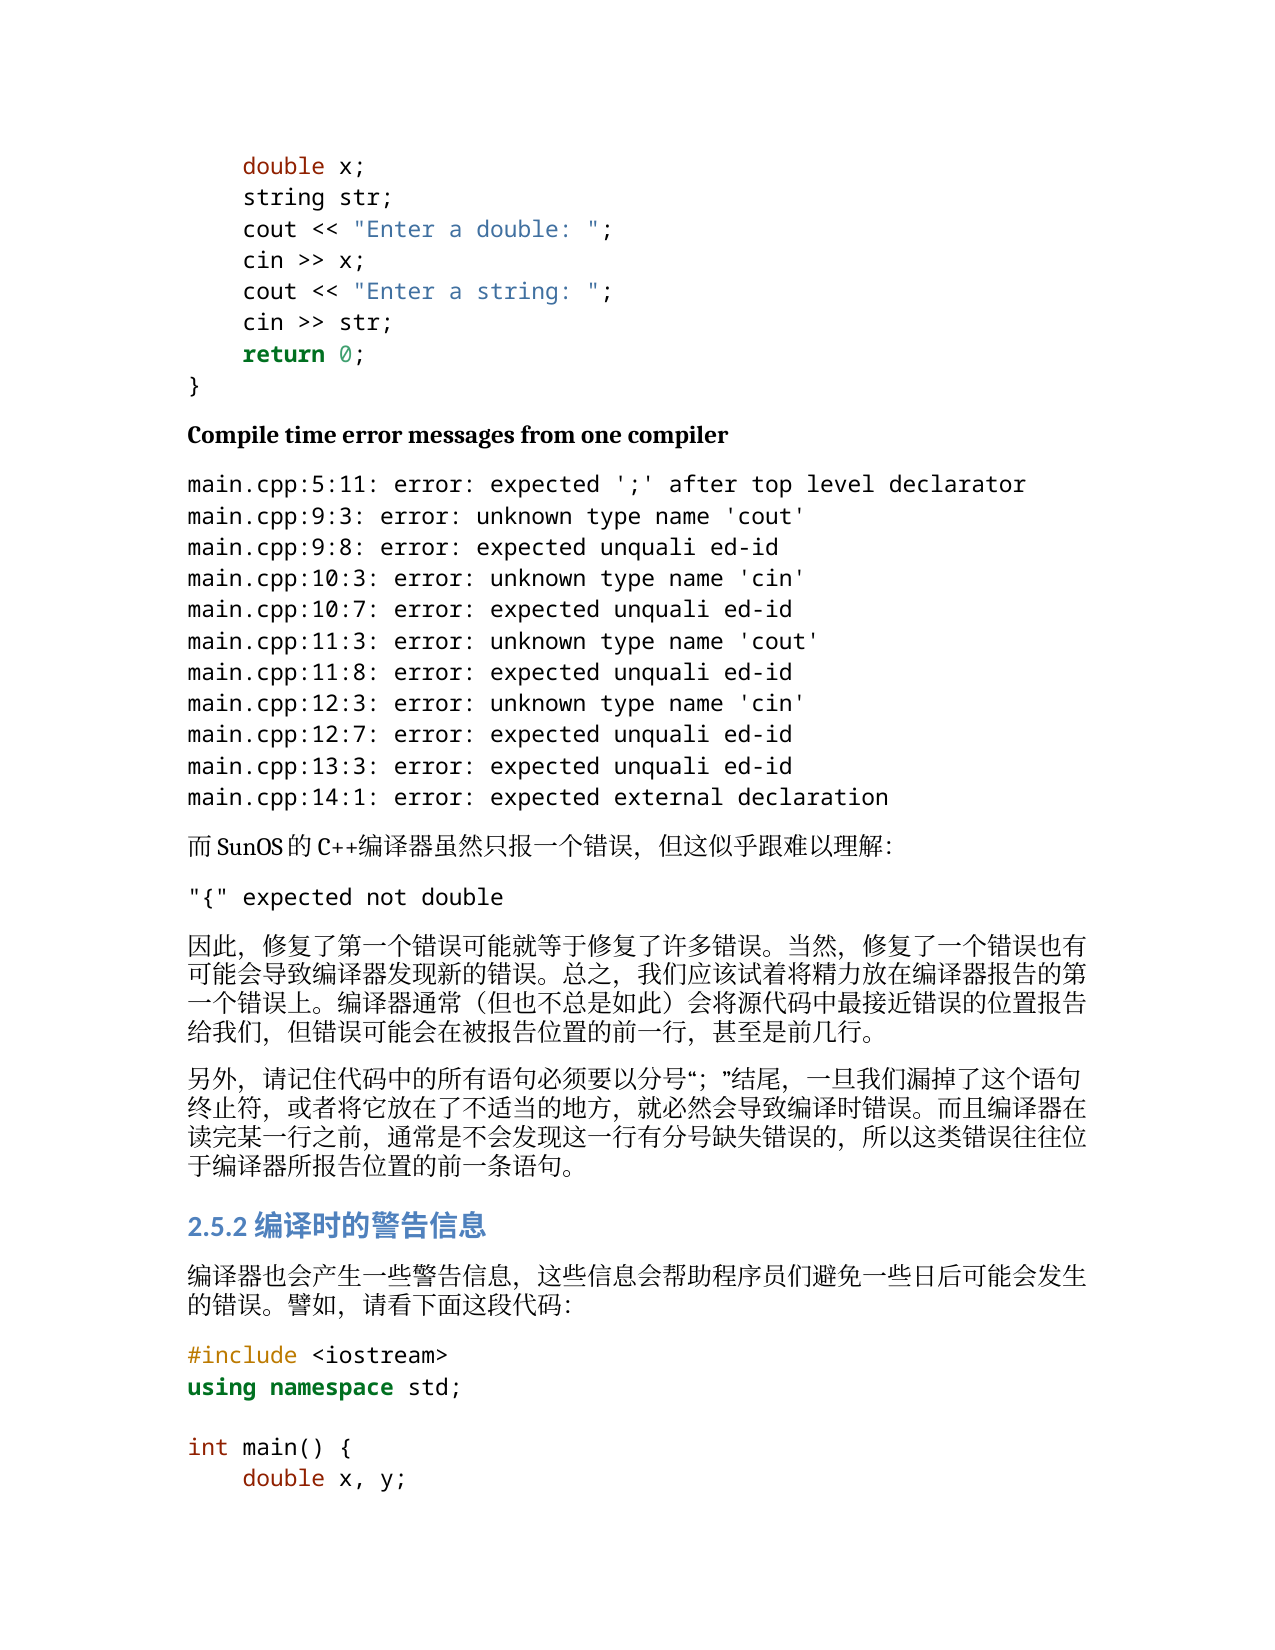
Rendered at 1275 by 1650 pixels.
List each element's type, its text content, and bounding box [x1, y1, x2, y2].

text 而SunOS的C++编译器虽然只报一个错误，但这似乎跟难以理解： [187, 833, 1087, 862]
subtitle 2.5.2 编译时的警告信息 [187, 1202, 1087, 1244]
text Compile time error messages from one compiler [187, 421, 1087, 449]
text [187, 150, 1087, 400]
text 因此，修复了第一个错误可能就等于修复了许多错误。当然，修复了一个错误也有可能会导致编译器发现新的错误。总之，我们应该试着将精力放在编译器报告的第一个错误上。编译器通常（但也不总是如此）会将源代码中最接近错误的位置报告给我们，但错误可能会在被报告位置的前一行，甚至是前几行。 [187, 932, 1087, 1047]
text 另外，请记住代码中的所有语句必须要以分号“；”结尾，一旦我们漏掉了这个语句终止符，或者将它放在了不适当的地方，就必然会导致编译时错误。而且编译器在读完某一行之前，通常是不会发现这一行有分号缺失错误的，所以这类错误往往位于编译器所报告位置的前一条语句。 [187, 1066, 1087, 1181]
text 编译器也会产生一些警告信息，这些信息会帮助程序员们避免一些日后可能会发生的错误。譬如，请看下面这段代码： [187, 1263, 1087, 1321]
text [187, 1339, 1087, 1493]
text "{" expected not double [187, 880, 1087, 912]
text main.cpp:5:11: error: expected ';' after top level declarator main.cpp:9:3: error: unknown type name 'cout' main.cpp:9:8: error: expected unquali ed-id main.cpp:10:3: error: unknown type name 'cin' main.cpp:10:7: error: expected unquali ed-id main.cpp:11:3: error: unknown type name 'cout' main.cpp:11:8: error: expected unquali ed-id main.cpp:12:3: error: unknown type name 'cin' main.cpp:12:7: error: expected unquali ed-id main.cpp:13:3: error: expected unquali ed-id main.cpp:14:1: error: expected external declaration [187, 468, 1087, 812]
